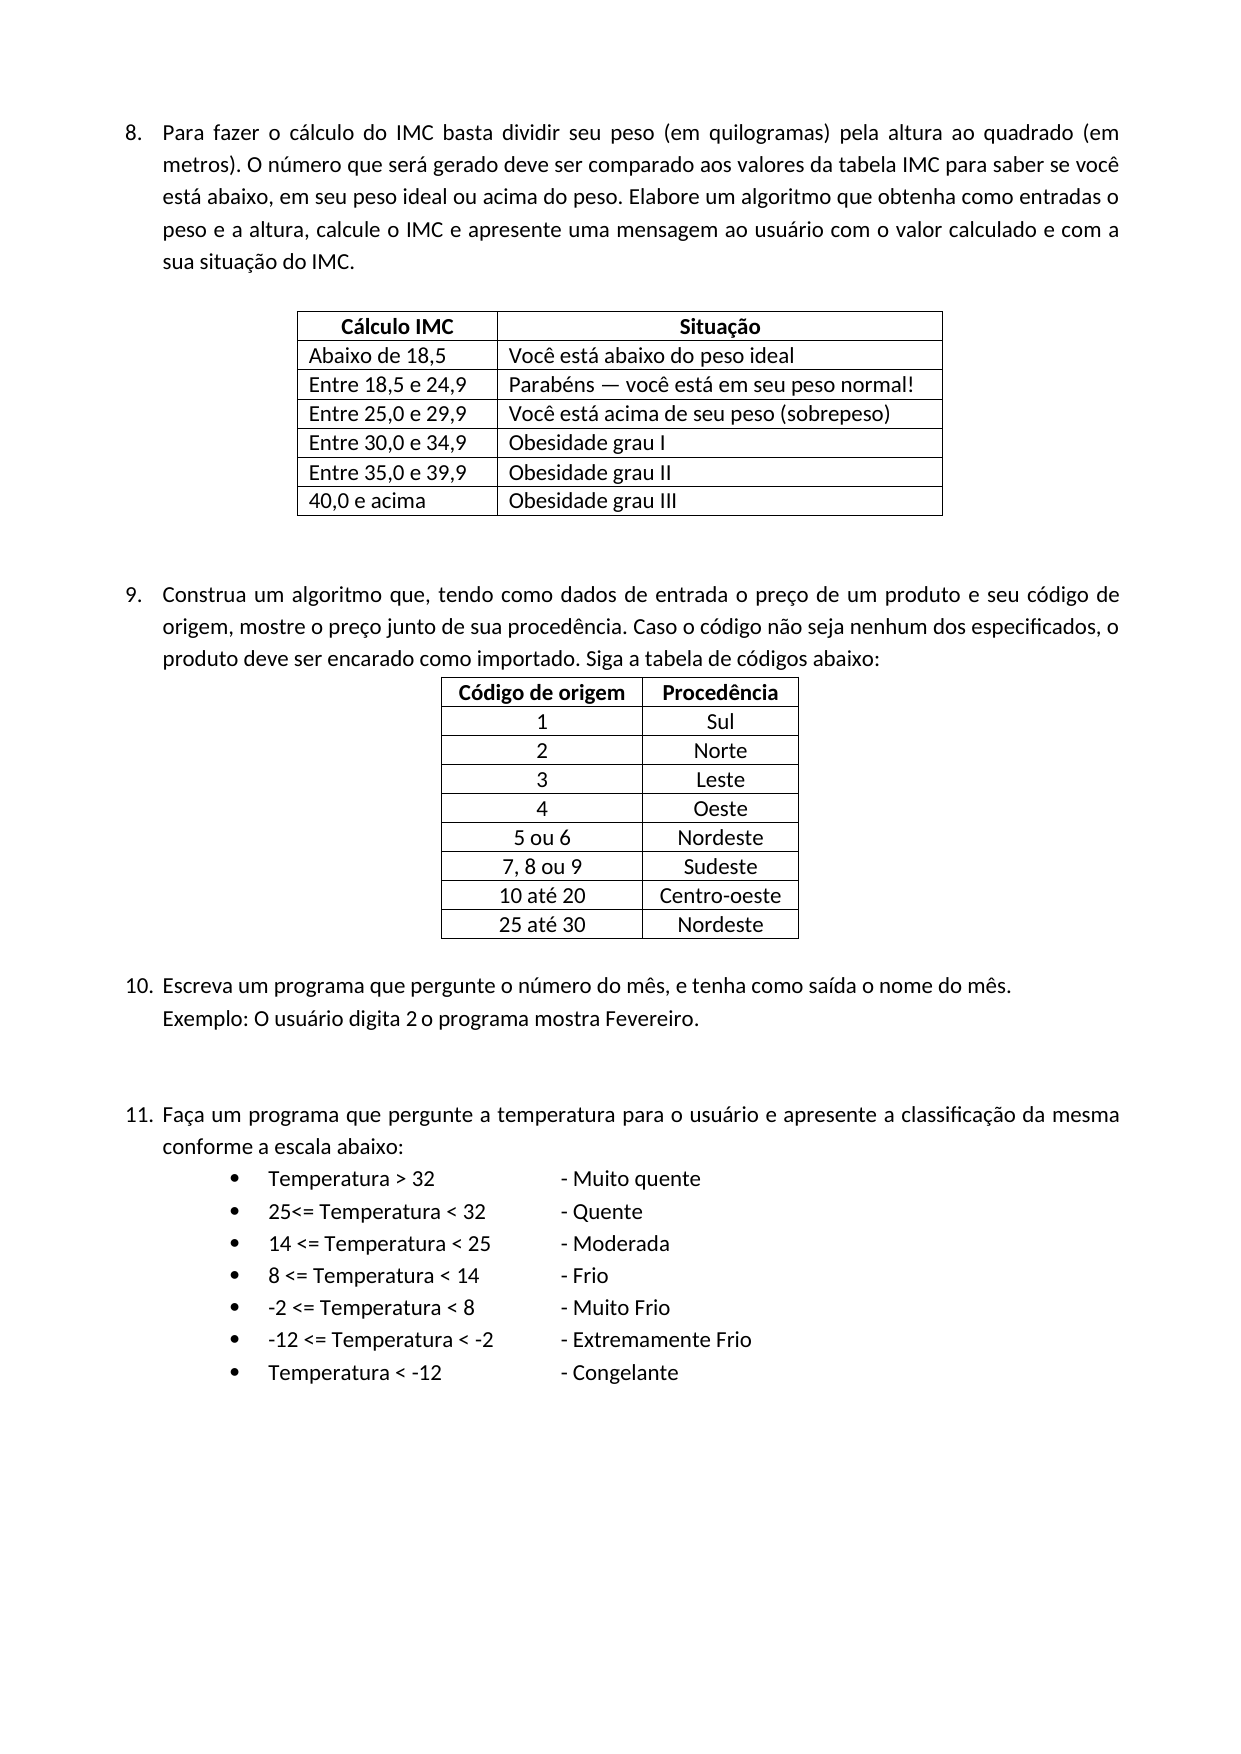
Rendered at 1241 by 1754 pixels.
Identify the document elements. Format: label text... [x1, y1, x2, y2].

table_cell 10 até 20 [442, 881, 642, 909]
table_cell Obesidade grau III [498, 487, 942, 515]
table_cell 7, 8 ou 9 [442, 852, 642, 880]
table_cell Entre 25,0 e 29,9 [298, 400, 497, 427]
table_cell Sul [643, 707, 798, 735]
list Para fazer o cálculo do IMC basta dividir seu peso (em quilogramas) pela altura ao quadrado (em metros). O número que será gerado deve ser comparado aos valores da tabela IMC para saber se você está abaixo, em seu peso ideal ou acima do peso. Elabore um algoritmo que obtenha como entradas o peso e a altura, calcule o IMC e apresente uma mensagem ao usuário com o valor calculado e com a sua situação do IMC. [125, 118, 1122, 275]
list -2 <= Temperatura < 8 - Muito Frio [231, 1293, 1122, 1321]
table_cell Abaixo de 18,5 [298, 341, 497, 369]
table_cell 1 [442, 707, 642, 735]
table_header Cálculo IMC [298, 312, 497, 340]
list Faça um programa que pergunte a temperatura para o usuário e apresente a classificação da mesma conforme a escala abaixo: [125, 1100, 1122, 1160]
table_cell 2 [442, 736, 642, 764]
table_cell Você está abaixo do peso ideal [498, 341, 942, 369]
table_cell Obesidade grau I [498, 429, 942, 457]
table_cell Você está acima de seu peso (sobrepeso) [498, 400, 942, 427]
table_cell 25 até 30 [442, 910, 642, 938]
table_cell Entre 18,5 e 24,9 [298, 370, 497, 398]
list 25<= Temperatura < 32 - Quente [231, 1197, 1122, 1225]
list Escreva um programa que pergunte o número do mês, e tenha como saída o nome do mês. [125, 971, 1122, 999]
table_cell Entre 30,0 e 34,9 [298, 429, 497, 457]
table_cell 40,0 e acima [298, 487, 497, 515]
table_cell Nordeste [643, 910, 798, 938]
text Exemplo: O usuário digita 2 o programa mostra Fevereiro. [118, 1004, 1122, 1032]
table_header Procedência [643, 678, 798, 706]
table_cell Entre 35,0 e 39,9 [298, 458, 497, 486]
table_header Situação [498, 312, 942, 340]
list Construa um algoritmo que, tendo como dados de entrada o preço de um produto e seu código de origem, mostre o preço junto de sua procedência. Caso o código não seja nenhum dos especificados, o produto deve ser encarado como importado. Siga a tabela de códigos abaixo: [125, 580, 1122, 672]
list 8 <= Temperatura < 14 - Frio [231, 1261, 1122, 1289]
list -12 <= Temperatura < -2 - Extremamente Frio [231, 1326, 1122, 1353]
table_cell 3 [442, 765, 642, 793]
table_cell 5 ou 6 [442, 823, 642, 851]
list 14 <= Temperatura < 25 - Moderada [231, 1229, 1122, 1257]
list Temperatura < -12 - Congelante [231, 1358, 1122, 1386]
list Temperatura > 32 - Muito quente [231, 1164, 1122, 1193]
table_cell Parabéns — você está em seu peso normal! [498, 370, 942, 398]
table_cell Sudeste [643, 852, 798, 880]
table_header Código de origem [442, 678, 642, 706]
table_cell Nordeste [643, 823, 798, 851]
table_cell Obesidade grau II [498, 458, 942, 486]
table_cell Leste [643, 765, 798, 793]
table_cell Oeste [643, 794, 798, 822]
table_cell Centro-oeste [643, 881, 798, 909]
table_cell Norte [643, 736, 798, 764]
table_cell 4 [442, 794, 642, 822]
